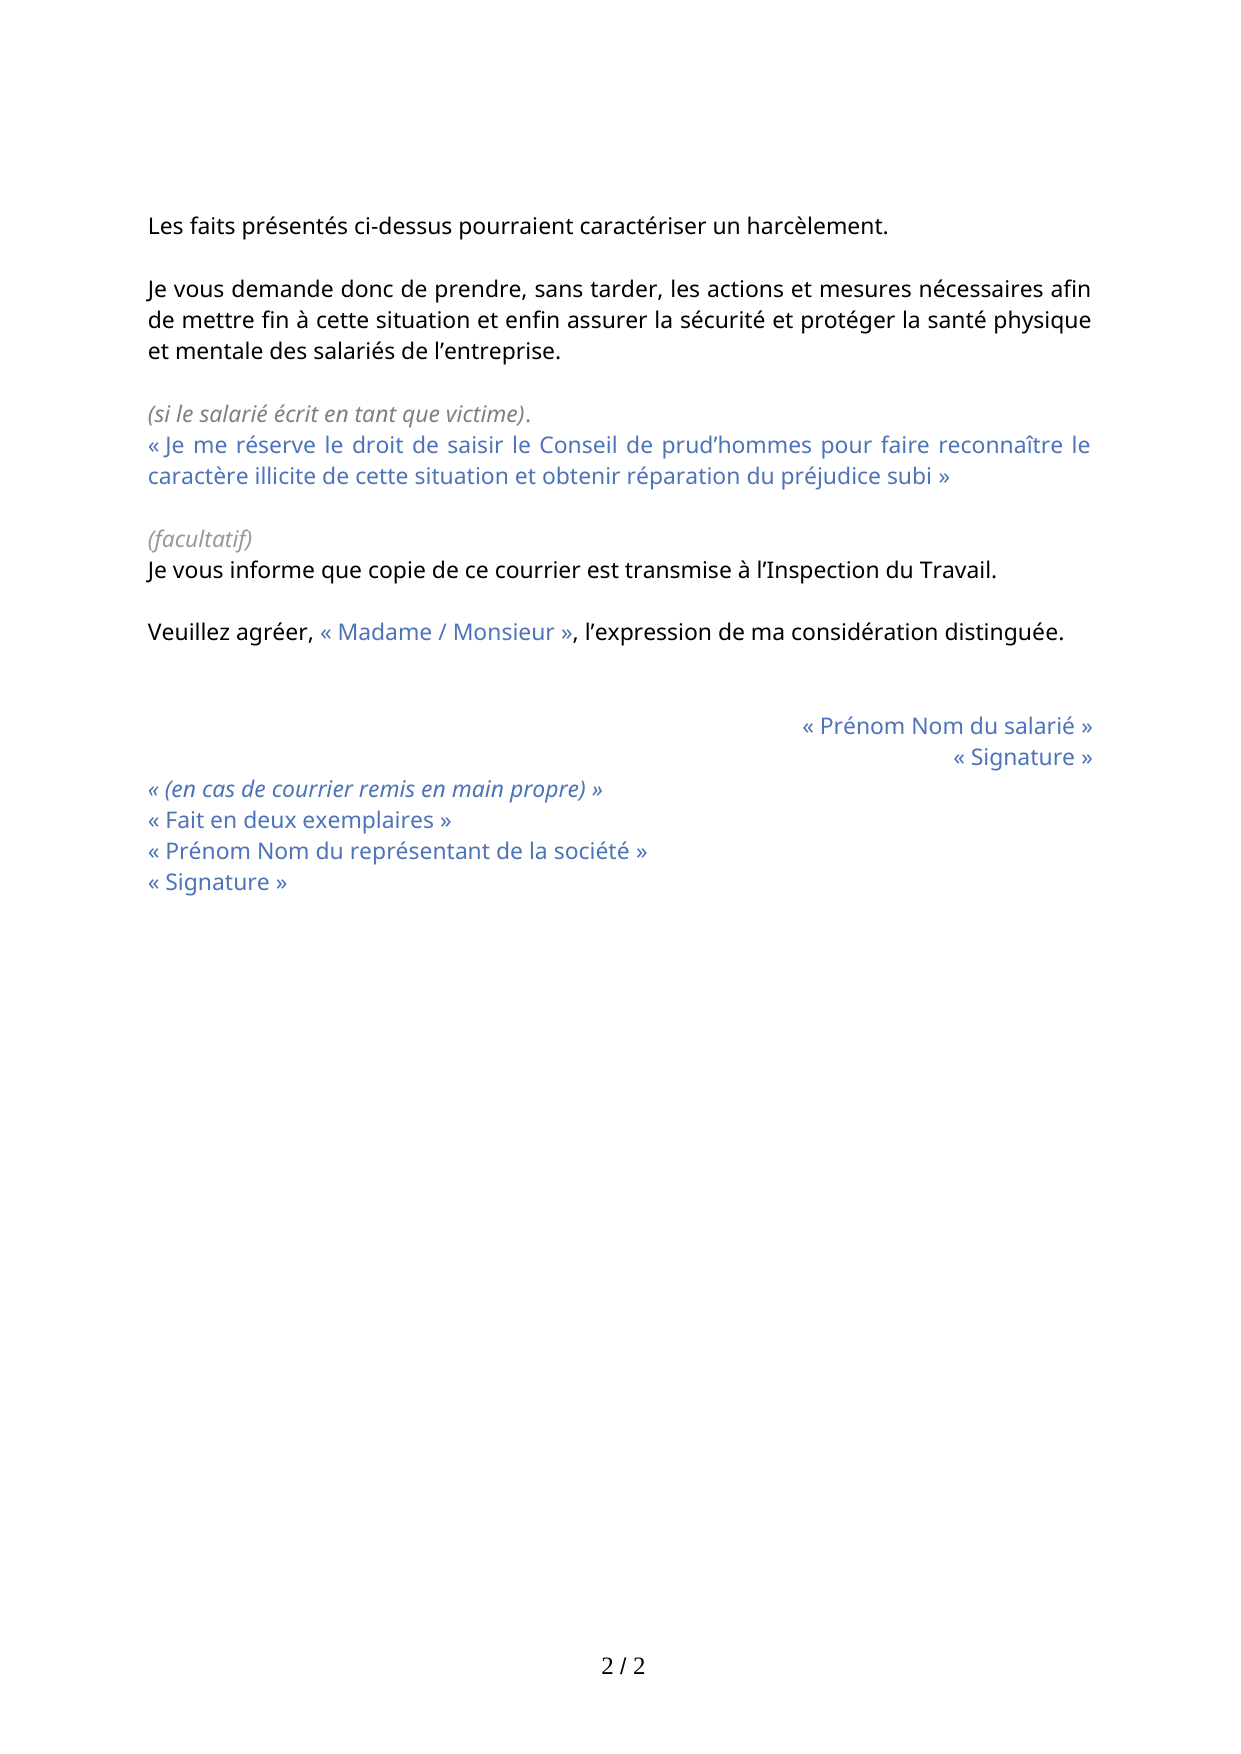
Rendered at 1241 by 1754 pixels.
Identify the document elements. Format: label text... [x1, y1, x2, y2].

text (facultatif) [148, 523, 1093, 554]
text « Prénom Nom du salarié » [148, 710, 1093, 741]
text Veuillez agréer, « Madame / Monsieur », l’expression de ma considération distinguée. [148, 616, 1093, 648]
text « (en cas de courrier remis en main propre) » [148, 773, 1093, 804]
text « Prénom Nom du représentant de la société » [148, 835, 1093, 866]
text « Je me réserve le droit de saisir le Conseil de prud’hommes pour faire reconnaître le caractère illicite de cette situation et obtenir réparation du préjudice subi » [148, 429, 1093, 491]
text « Signature » [148, 741, 1093, 773]
text Les faits présentés ci-dessus pourraient caractériser un harcèlement. [148, 210, 1093, 241]
text Je vous informe que copie de ce courrier est transmise à l’Inspection du Travail. [148, 554, 1093, 585]
text « Signature » [148, 866, 1093, 898]
text (si le salarié écrit en tant que victime). [148, 398, 1093, 429]
text « Fait en deux exemplaires » [148, 804, 1093, 835]
text Je vous demande donc de prendre, sans tarder, les actions et mesures nécessaires afin de mettre fin à cette situation et enfin assurer la sécurité et protéger la santé physique et mentale des salariés de l’entreprise. [148, 273, 1093, 366]
